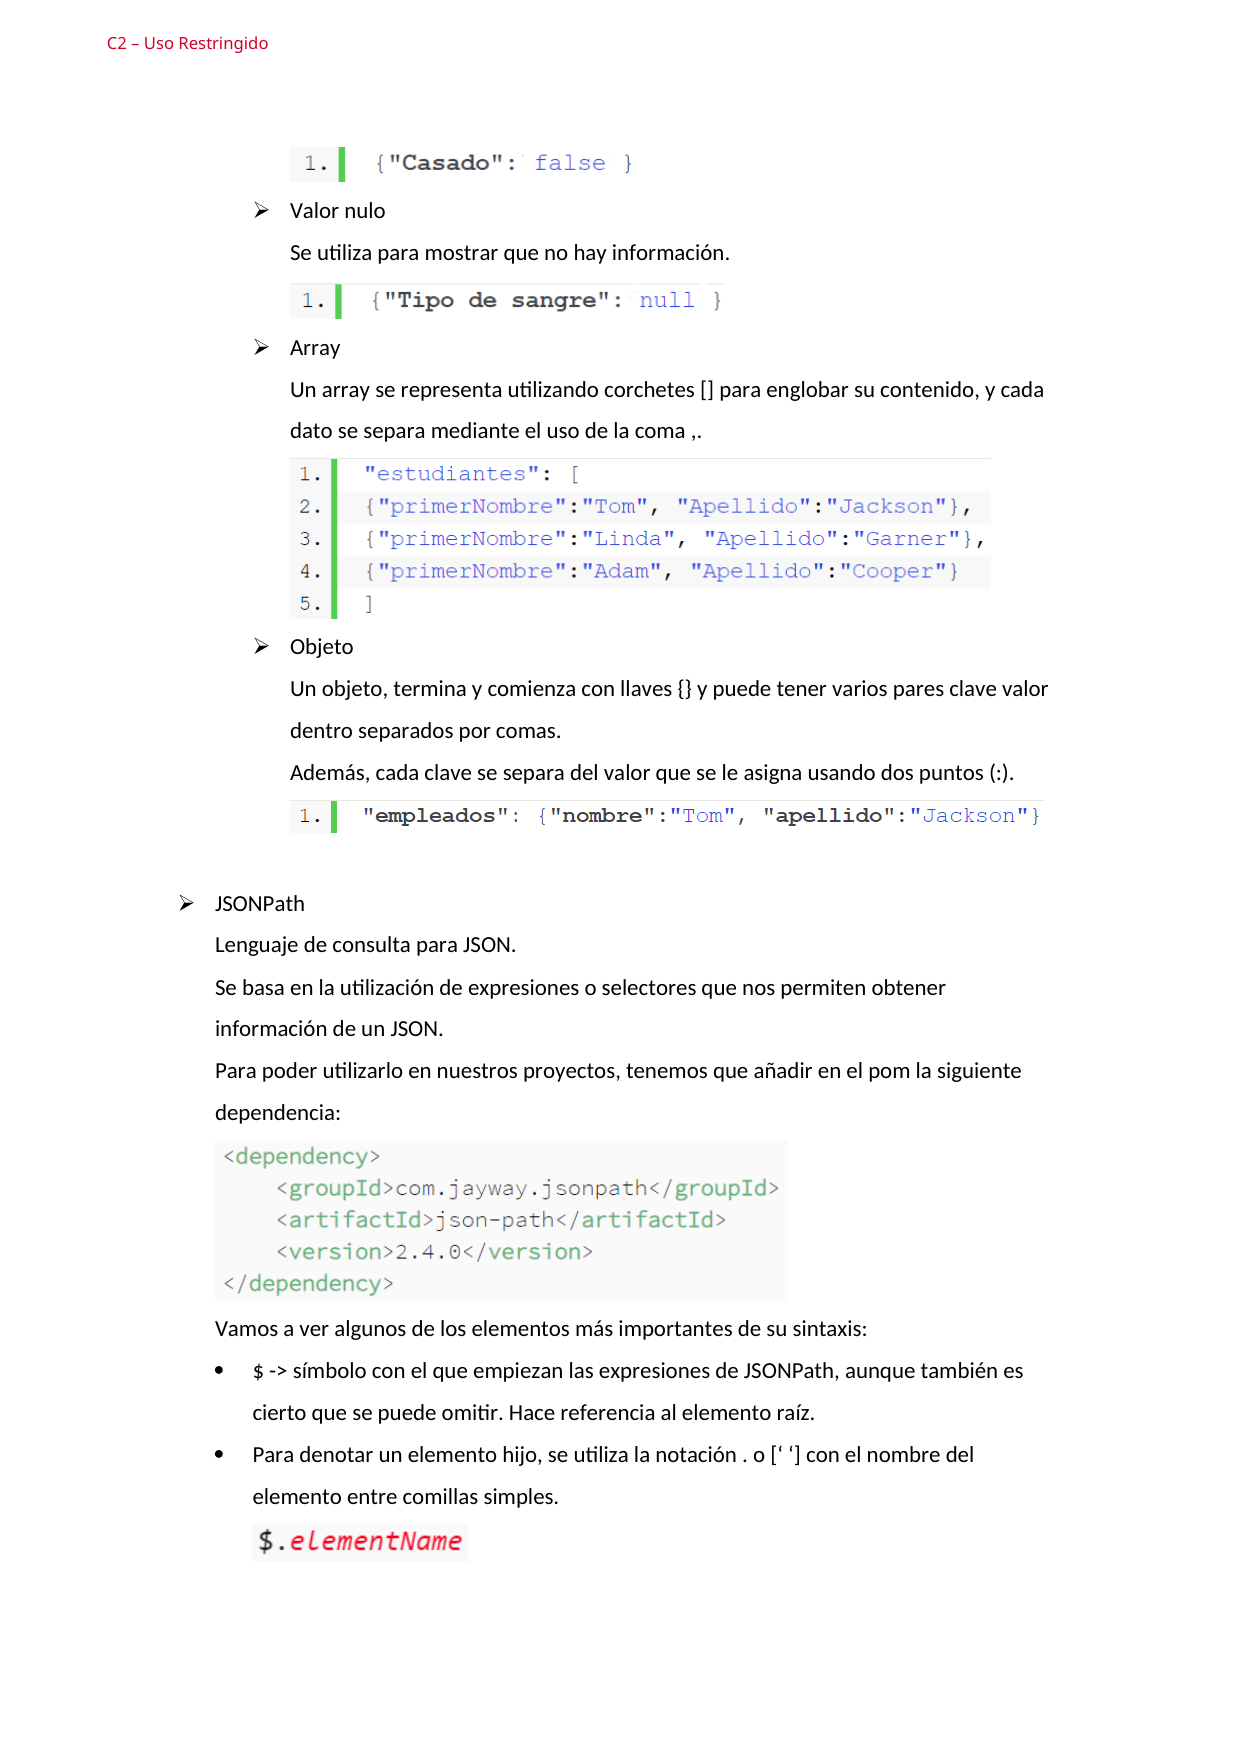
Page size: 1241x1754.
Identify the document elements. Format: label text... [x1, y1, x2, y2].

picture [289, 280, 724, 319]
list Un array se representa utilizando corchetes [] para englobar su contenido, y cada dato se separa mediante el uso de la coma ,. [290, 375, 1063, 445]
picture [289, 147, 642, 182]
list Para poder utilizarlo en nuestros proyectos, tenemos que añadir en el pom la siguiente dependencia: [215, 1057, 1063, 1127]
list Un objeto, termina y comienza con llaves {} y puede tener varios pares clave valor dentro separados por comas. [290, 674, 1063, 744]
list Array [252, 333, 1063, 361]
list Para denotar un elemento hijo, se utiliza la notación . o [‘ ‘] con el nombre del elemento entre comillas simples. [215, 1441, 1063, 1511]
picture [289, 800, 1045, 833]
list Vamos a ver algunos de los elementos más importantes de su sintaxis: [215, 1314, 1063, 1343]
list Lenguaje de consulta para JSON. [215, 931, 1063, 959]
picture [214, 1140, 788, 1301]
picture [289, 458, 991, 619]
list Además, cada clave se separa del valor que se le asigna usando dos puntos (:). [290, 758, 1063, 786]
list Valor nulo [252, 196, 1063, 224]
list JSONPath [177, 889, 1063, 917]
list Se utiliza para mostrar que no hay información. [290, 238, 1063, 266]
picture [252, 1524, 469, 1562]
list Se basa en la utilización de expresiones o selectores que nos permiten obtener información de un JSON. [215, 973, 1063, 1043]
list Objeto [252, 632, 1063, 660]
list $ -> símbolo con el que empiezan las expresiones de JSONPath, aunque también es cierto que se puede omitir. Hace referencia al elemento raíz. [215, 1357, 1063, 1427]
